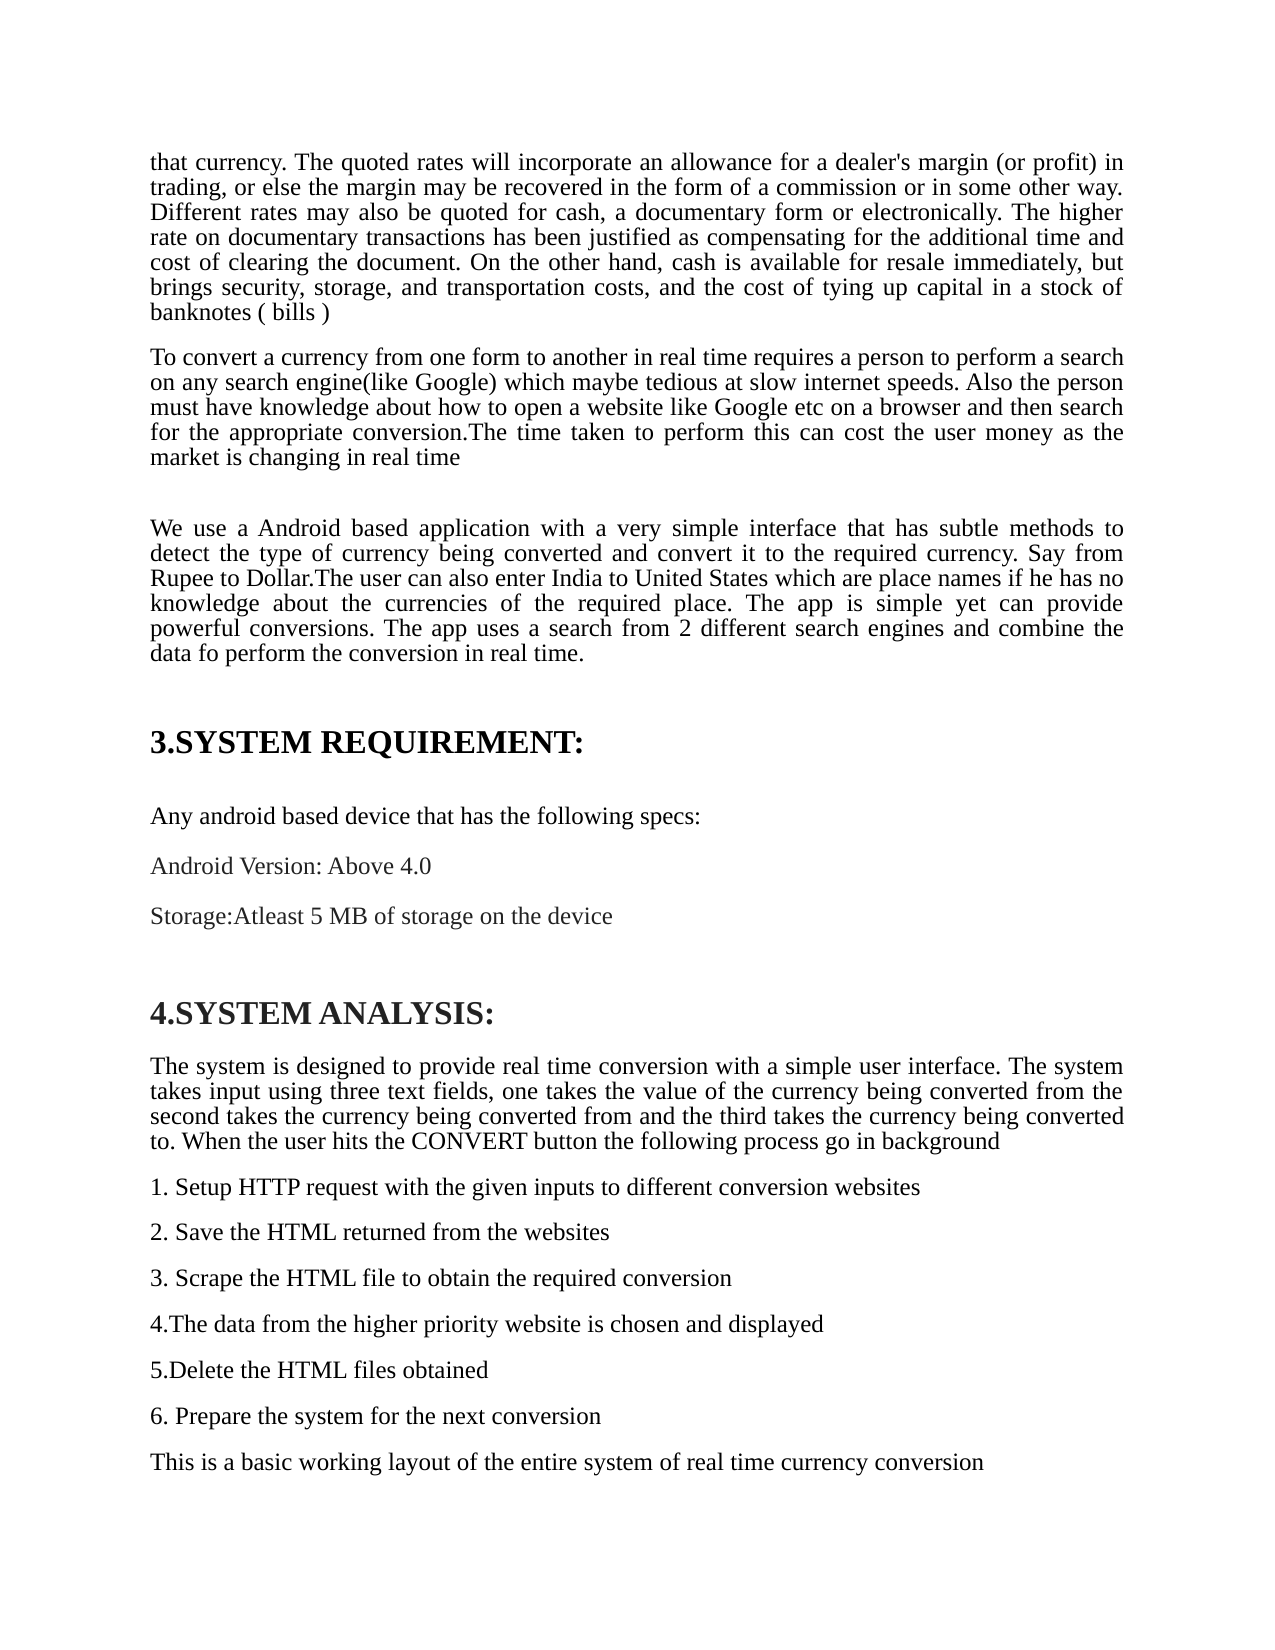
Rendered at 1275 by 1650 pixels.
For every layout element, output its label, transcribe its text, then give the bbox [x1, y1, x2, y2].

text 6. Prepare the system for the next conversion [150, 1404, 1125, 1429]
text 3.SYSTEM REQUIREMENT: [150, 733, 383, 758]
text To convert a currency from one form to another in real time requires a person to perform a search on any search engine(like Google) which maybe tedious at slow internet speeds. Also the person must have knowledge about how to open a website like Google etc on a browser and then search for the appropriate conversion.The time taken to perform this can cost the user money as the market is changing in real time [150, 346, 1125, 471]
text Android Version: Above 4.0 [150, 854, 1125, 879]
text This is a basic working layout of the entire system of real time currency conversion [150, 1450, 1125, 1475]
text The system is designed to provide real time conversion with a simple user interface. The system takes input using three text fields, one takes the value of the currency being converted from the second takes the currency being converted from and the third takes the currency being converted to. When the user hits the CONVERT button the following process go in background [150, 1054, 1125, 1154]
text Storage:Atleast 5 MB of storage on the device [150, 904, 1125, 929]
text 5.Delete the HTML files obtained [150, 1358, 1125, 1383]
text 3.SYSTEM REQUIREMENT: [384, 733, 1125, 758]
text 1. Setup HTTP request with the given inputs to different conversion websites [150, 1175, 1125, 1200]
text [150, 150, 1125, 325]
text 2. Save the HTML returned from the websites [150, 1221, 1125, 1246]
text 4.The data from the higher priority website is chosen and displayed [150, 1312, 1125, 1337]
text 4.SYSTEM ANALYSIS: [150, 1004, 1125, 1029]
text 3. Scrape the HTML file to obtain the required conversion [150, 1267, 1125, 1292]
text Any android based device that has the following specs: [150, 804, 1125, 829]
text We use a Android based application with a very simple interface that has subtle methods to detect the type of currency being converted and convert it to the required currency. Say from Rupee to Dollar.The user can also enter India to United States which are place names if he has no knowledge about the currencies of the required place. The app is simple yet can provide powerful conversions. The app uses a search from 2 different search engines and combine the data fo perform the conversion in real time. [150, 517, 1125, 667]
